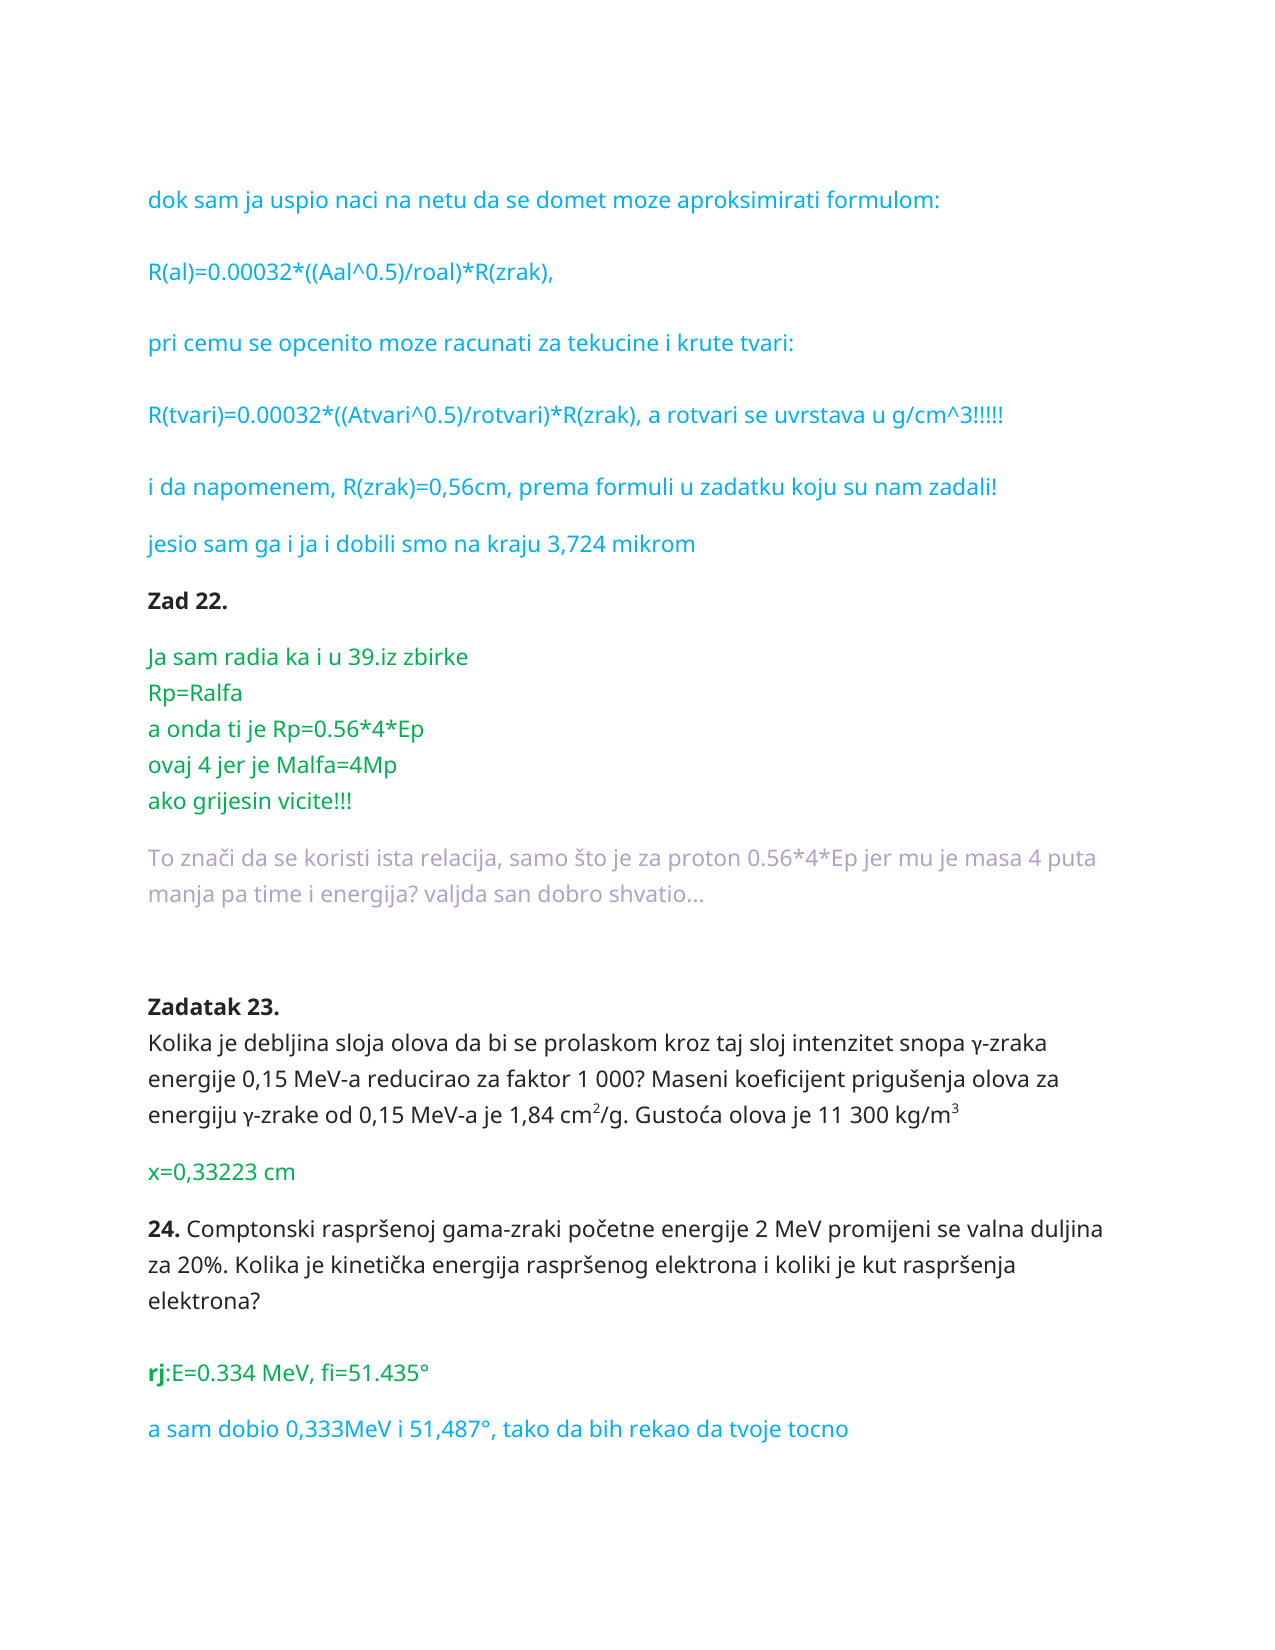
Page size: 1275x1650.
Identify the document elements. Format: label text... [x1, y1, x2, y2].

text 24. Comptonski raspršenoj gama-zraki početne energije 2 MeV promijeni se valna duljina za 20%. Kolika je kinetička energija raspršenog elektrona i koliki je kut raspršenja elektrona? rj:E=0.334 MeV, fi=51.435° [148, 1213, 1127, 1388]
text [148, 148, 1127, 502]
text x=0,33223 cm [148, 1156, 1127, 1187]
text jesio sam ga i ja i dobili smo na kraju 3,724 mikrom [148, 528, 1127, 559]
text Ja sam radia ka i u 39.iz zbirke Rp=Ralfa a onda ti je Rp=0.56*4*Ep ovaj 4 jer je Malfa=4Mp ako grijesin vicite!!! [148, 641, 1127, 816]
text Zad 22. [148, 584, 1127, 616]
text a sam dobio 0,333MeV i 51,487°, tako da bih rekao da tvoje tocno [148, 1413, 1127, 1444]
text To znači da se koristi ista relacija, samo što je za proton 0.56*4*Ep jer mu je masa 4 puta manja pa time i energija? valjda san dobro shvatio... [148, 842, 1127, 909]
text Zadatak 23. Kolika je debljina sloja olova da bi se prolaskom kroz taj sloj intenzitet snopa γ-zraka energije 0,15 MeV-a reducirao za faktor 1 000? Maseni koeficijent prigušenja olova za energiju γ-zrake od 0,15 MeV-a je 1,84 cm2/g. Gustoća olova je 11 300 kg/m3 [148, 991, 1127, 1130]
